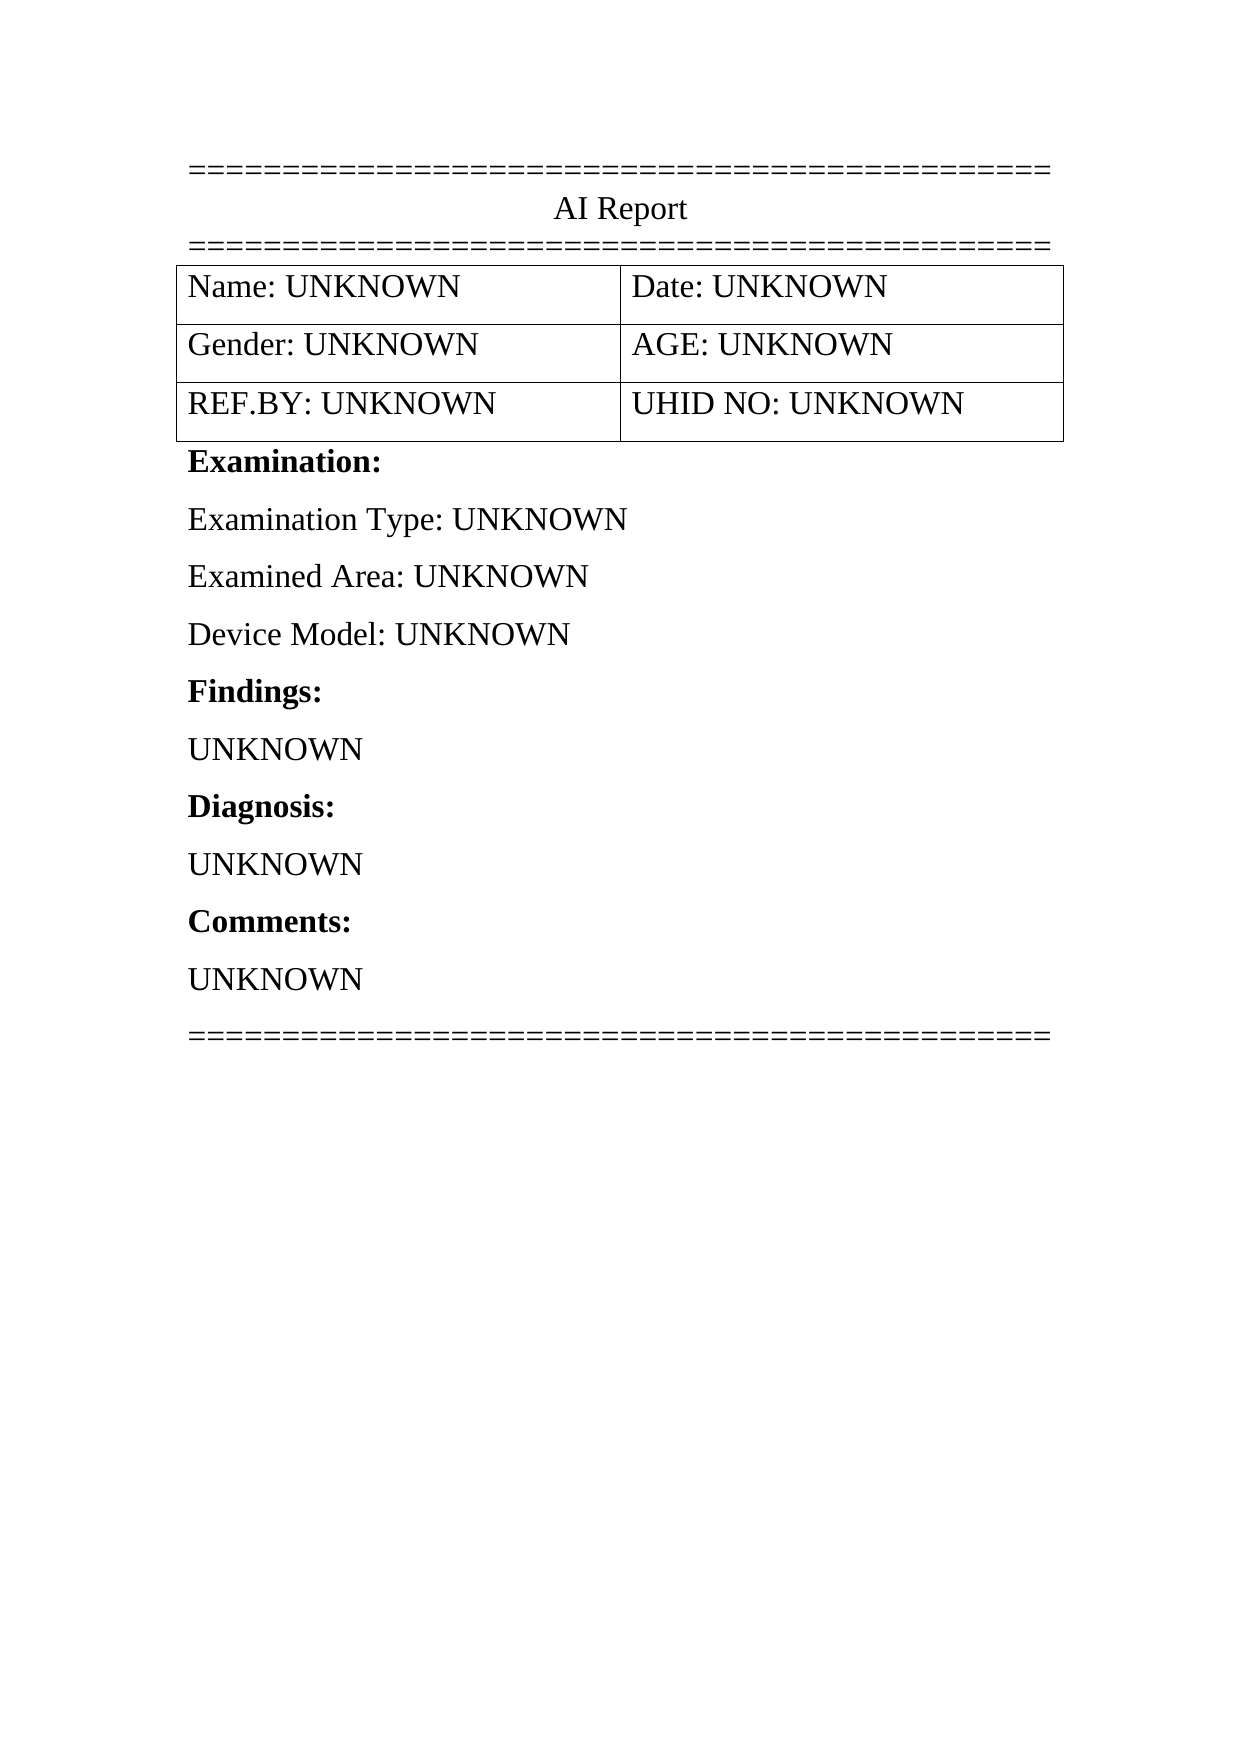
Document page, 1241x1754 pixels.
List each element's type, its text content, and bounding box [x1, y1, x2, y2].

text UNKNOWN [187, 729, 1053, 767]
text UNKNOWN [187, 959, 1053, 997]
text Findings: [187, 672, 1053, 710]
table_header Date: UNKNOWN [621, 266, 1063, 323]
table_cell UHID NO: UNKNOWN [621, 383, 1063, 441]
text ============================================== [187, 150, 1053, 188]
text Comments: [187, 902, 1053, 940]
text Examination: [187, 442, 1053, 480]
table_header Name: UNKNOWN [177, 266, 620, 323]
text AI Report [187, 188, 1053, 227]
table_cell Gender: UNKNOWN [177, 325, 620, 382]
table_cell AGE: UNKNOWN [621, 325, 1063, 382]
table_cell REF.BY: UNKNOWN [177, 383, 620, 441]
text ============================================== [187, 227, 1053, 265]
text ============================================== [187, 1017, 1053, 1055]
text Examined Area: UNKNOWN [187, 557, 1053, 595]
text UNKNOWN [187, 844, 1053, 882]
text Device Model: UNKNOWN [187, 614, 1053, 652]
text Diagnosis: [187, 787, 1053, 825]
text Examination Type: UNKNOWN [187, 499, 1053, 537]
